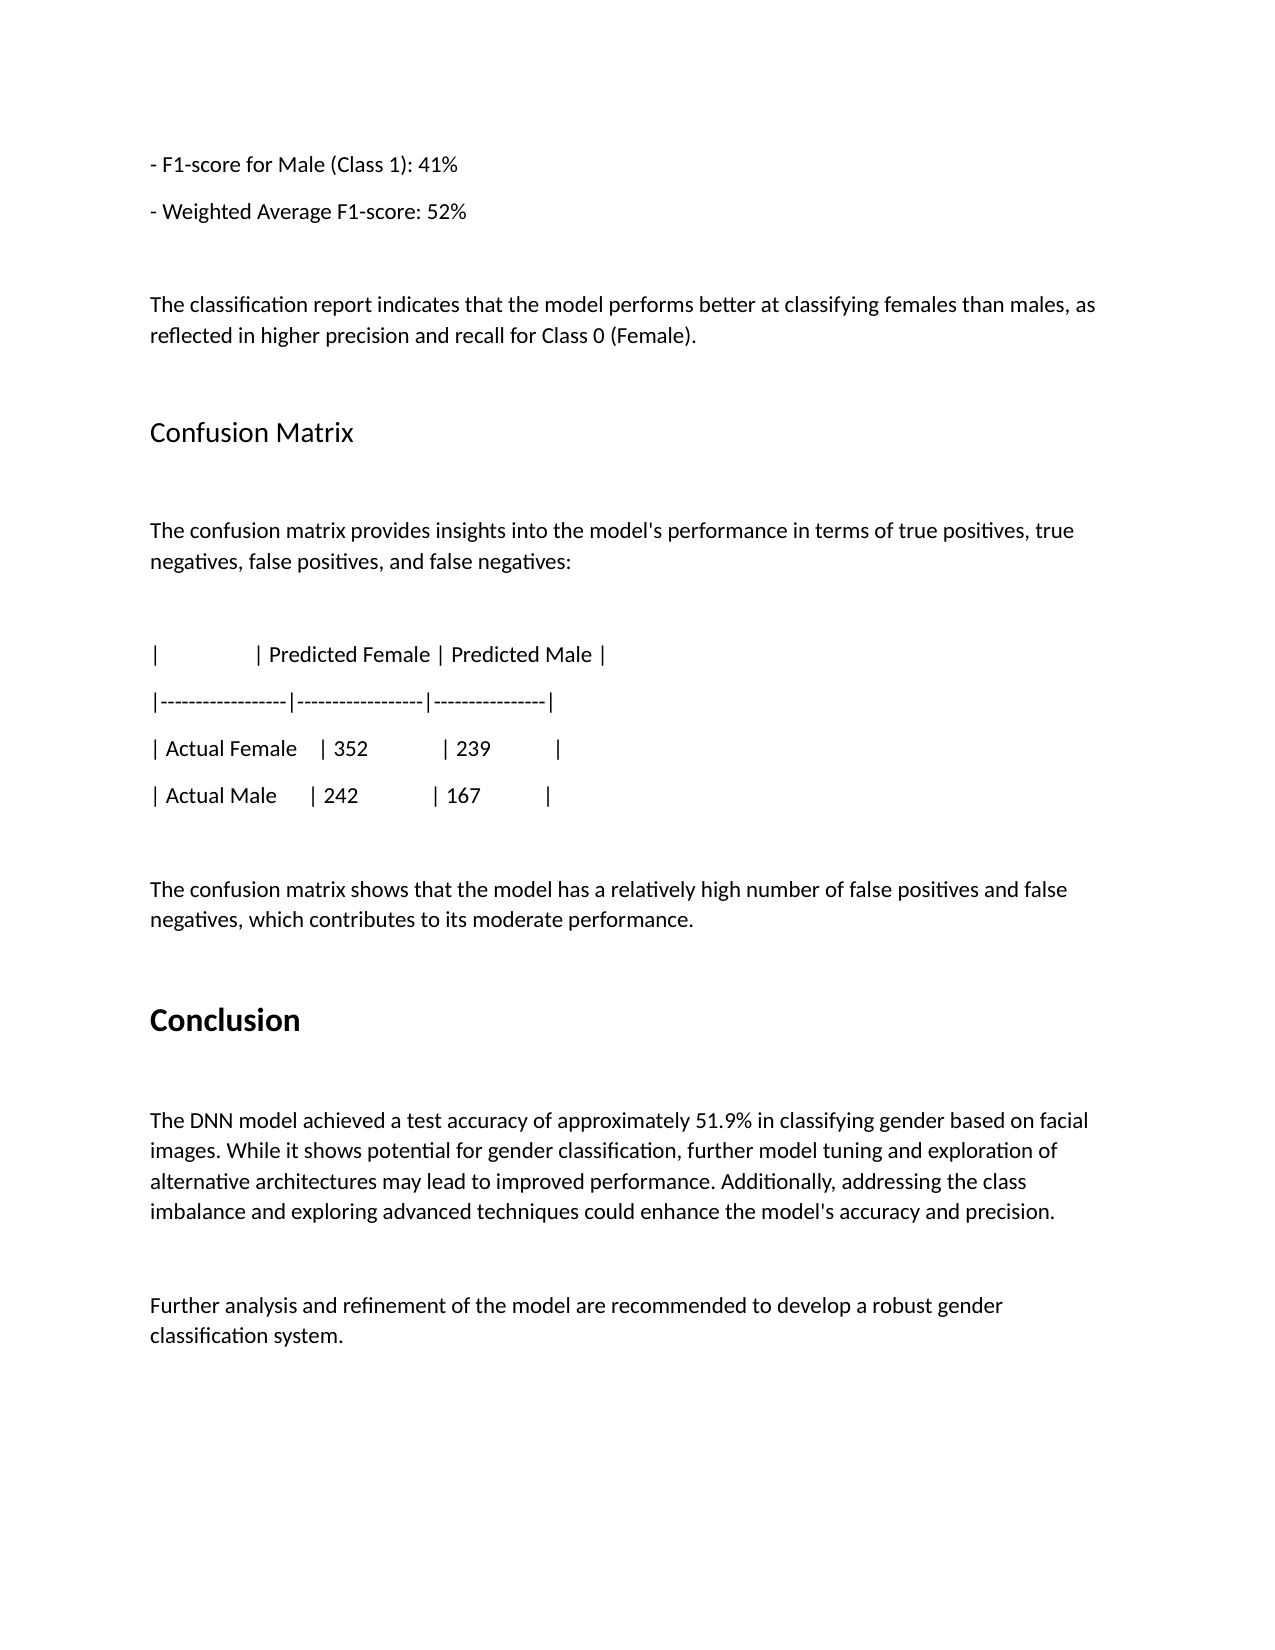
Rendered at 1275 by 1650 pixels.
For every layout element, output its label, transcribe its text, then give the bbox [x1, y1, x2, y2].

text | Actual Male | 242 | 167 | [150, 781, 1125, 809]
text | Actual Female | 352 | 239 | [150, 734, 1125, 762]
text | | Predicted Female | Predicted Male | [150, 641, 1125, 668]
text The DNN model achieved a test accuracy of approximately 51.9% in classifying gender based on facial images. While it shows potential for gender classification, further model tuning and exploration of alternative architectures may lead to improved performance. Additionally, addressing the class imbalance and exploring advanced techniques could enhance the model's accuracy and precision. [150, 1106, 1125, 1225]
text The confusion matrix shows that the model has a relatively high number of false positives and false negatives, which contributes to its moderate performance. [150, 875, 1125, 933]
text Confusion Matrix [150, 414, 1125, 450]
text The confusion matrix provides insights into the model's performance in terms of true positives, true negatives, false positives, and false negatives: [150, 517, 1125, 575]
text |------------------|------------------|----------------| [150, 687, 1125, 715]
text Conclusion [150, 999, 1125, 1039]
text Further analysis and refinement of the model are recommended to develop a robust gender classification system. [150, 1291, 1125, 1349]
text - Weighted Average F1-score: 52% [150, 197, 1125, 225]
text The classification report indicates that the model performs better at classifying females than males, as reflected in higher precision and recall for Class 0 (Female). [150, 291, 1125, 349]
text - F1-score for Male (Class 1): 41% [150, 150, 1125, 178]
